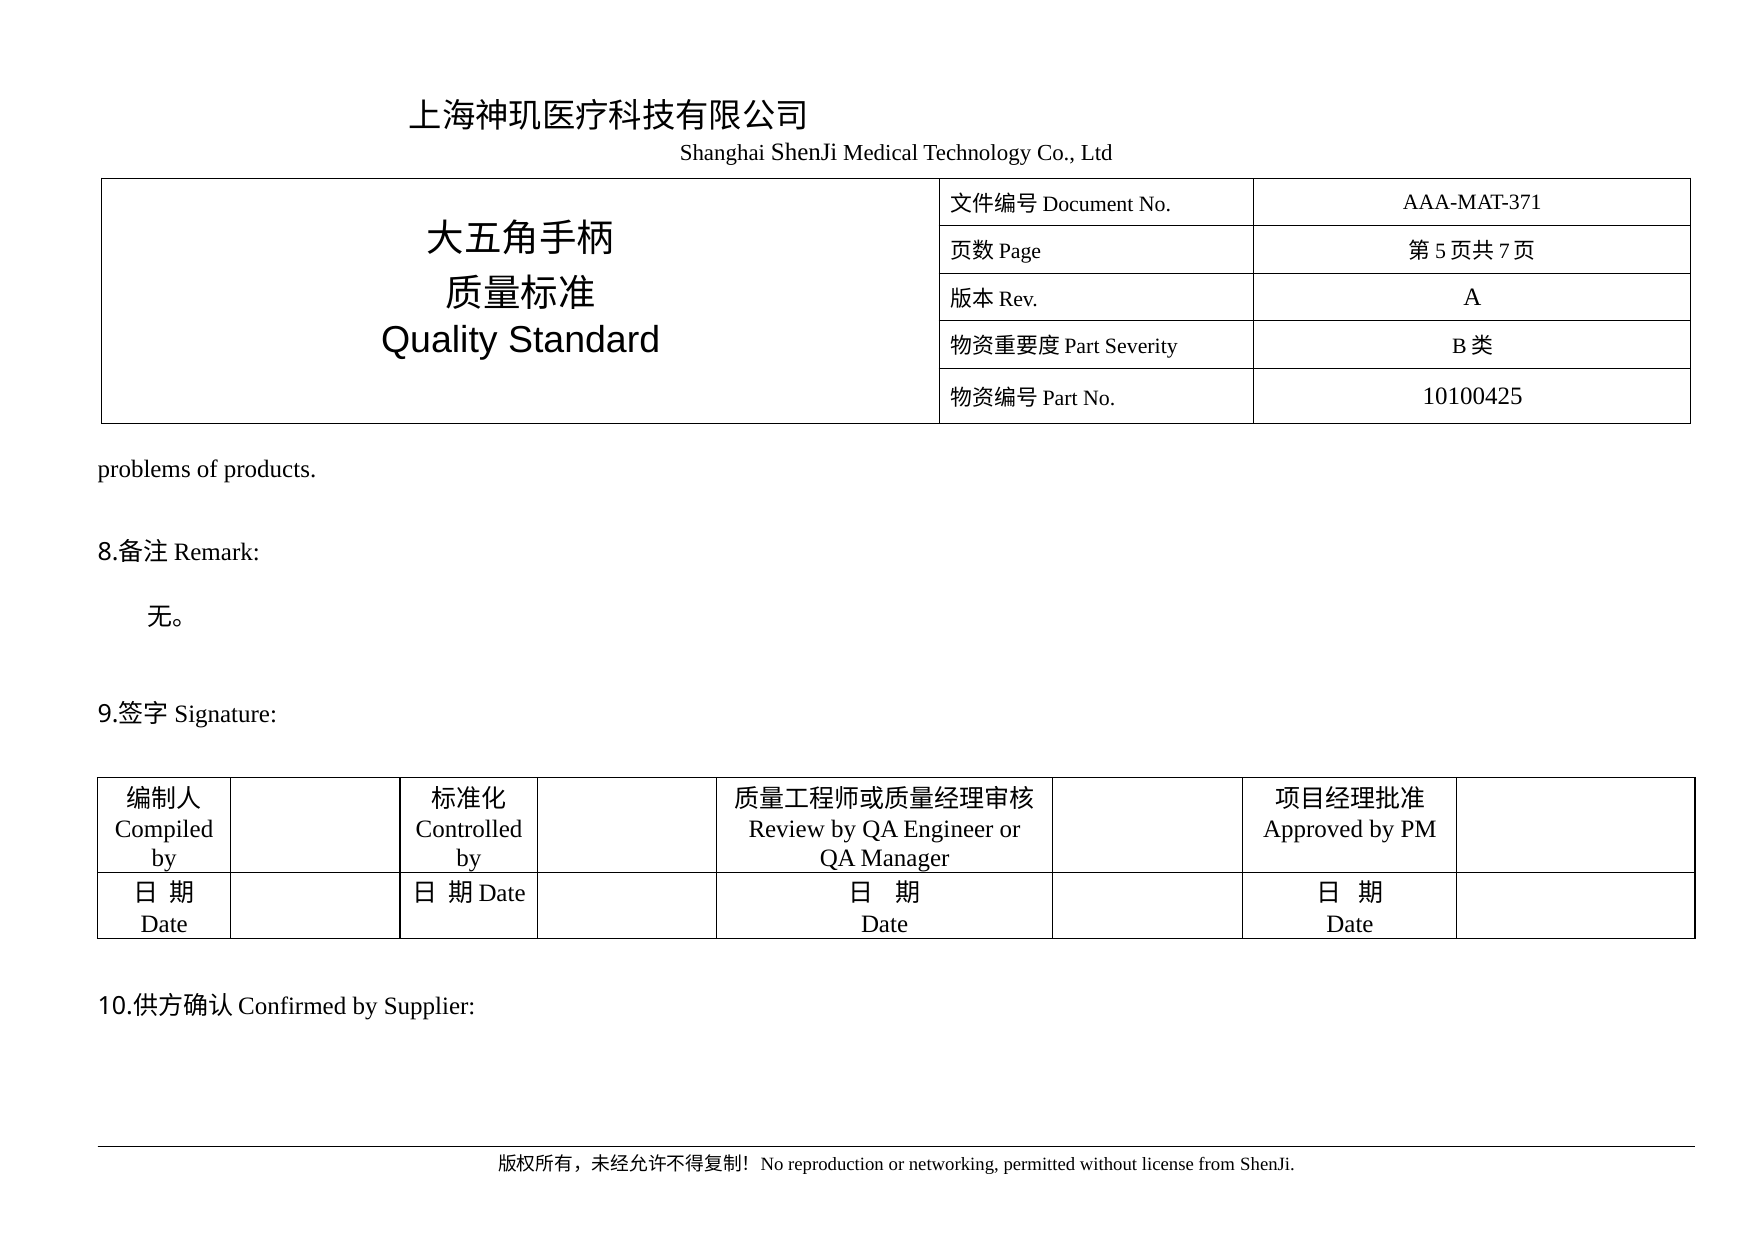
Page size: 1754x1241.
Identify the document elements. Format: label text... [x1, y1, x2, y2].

table_header 项目经理批准 Approved by PM [1243, 778, 1456, 872]
table_header 质量工程师或质量经理审核 Review by QA Engineer or QA Manager [717, 778, 1052, 872]
table_header [538, 778, 716, 872]
text 无。 [97, 582, 1711, 647]
table_cell 日 期 Date [717, 873, 1052, 938]
table_cell 日 期Date [98, 873, 230, 938]
table_cell [1457, 873, 1694, 938]
table_header 编制人Compiled by [98, 778, 230, 872]
table_cell [538, 873, 716, 938]
table_cell [231, 873, 399, 938]
table_header [1457, 778, 1694, 872]
text 10.供方确认Confirmed by Supplier: [97, 971, 1711, 1036]
text 8.备注Remark: [97, 517, 1681, 582]
table_cell [1053, 873, 1242, 938]
text Shanghai ShenJi Medical Technology Corporation Limited is notificated when there are important changes in raw materials, design changes or serious quality problems of products. [97, 452, 1695, 484]
text 9.签字 Signature: [97, 679, 1711, 744]
table_cell 日 期 Date [1243, 873, 1456, 938]
table_header [231, 778, 399, 872]
table_header 标准化Controlled by [401, 778, 537, 872]
table_header [1053, 778, 1242, 872]
table_cell 日 期Date [401, 873, 537, 938]
